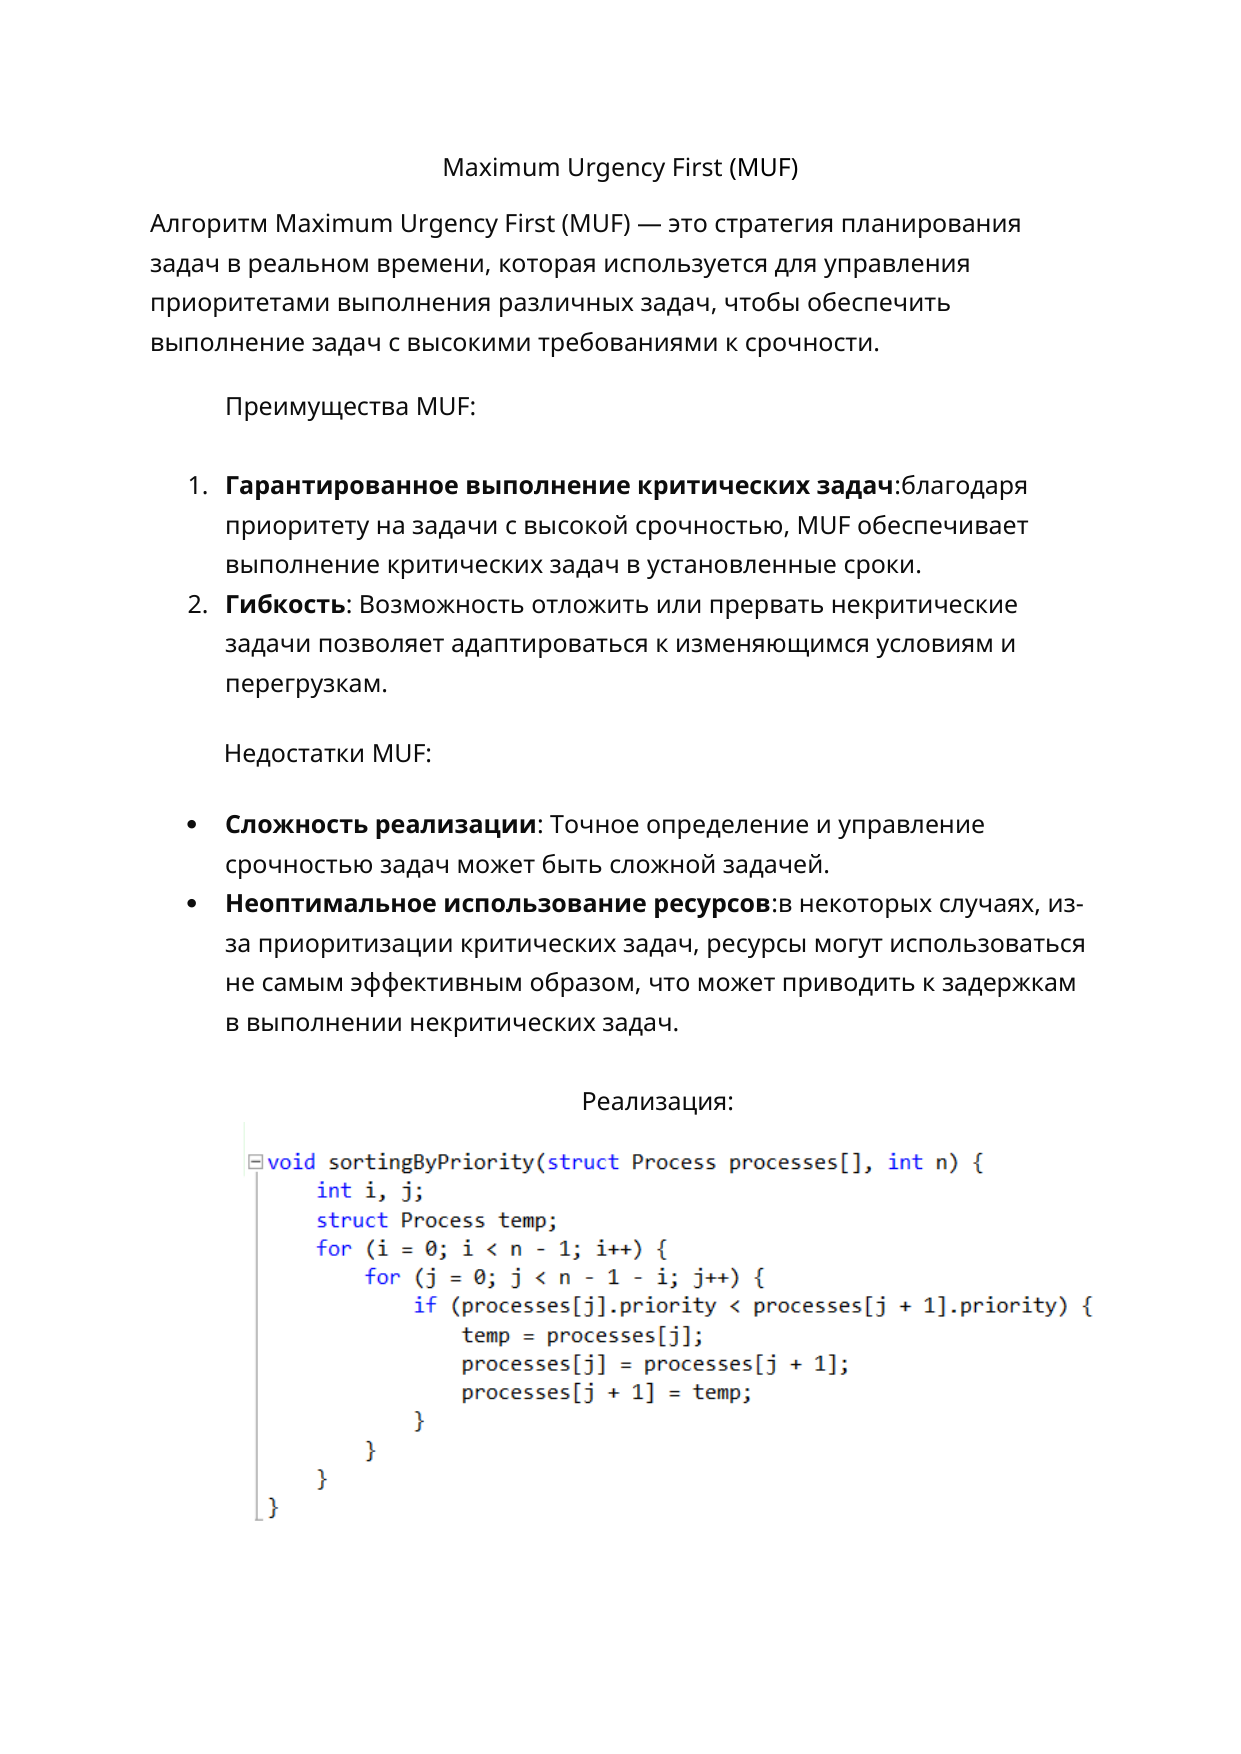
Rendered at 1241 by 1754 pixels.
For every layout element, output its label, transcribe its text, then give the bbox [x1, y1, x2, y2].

list Гарантированное выполнение критических задач:благодаря приоритету на задачи с высокой срочностью, MUF обеспечивает выполнение критических задач в установленные сроки. [187, 468, 1090, 581]
list Неоптимальное использование ресурсов:в некоторых случаях, из-за приоритизации критических задач, ресурсы могут использоваться не самым эффективным образом, что может приводить к задержкам в выполнении некритических задач. [187, 886, 1090, 1038]
list Реализация: [225, 1083, 1090, 1117]
list Сложность реализации: Точное определение и управление срочностью задач может быть сложной задачей. [187, 807, 1090, 880]
text Алгоритм Maximum Urgency First (MUF) — это стратегия планирования задач в реальном времени, которая используется для управления приоритетами выполнения различных задач, чтобы обеспечить выполнение задач с высокими требованиями к срочности. [150, 206, 1090, 359]
text Недостатки MUF: [150, 736, 1090, 770]
list Гибкость: Возможность отложить или прервать некритические задачи позволяет адаптироваться к изменяющимся условиям и перегрузкам. [187, 586, 1090, 699]
list Преимущества MUF: [225, 389, 1090, 423]
text Maximum Urgency First (MUF) [150, 150, 1090, 184]
